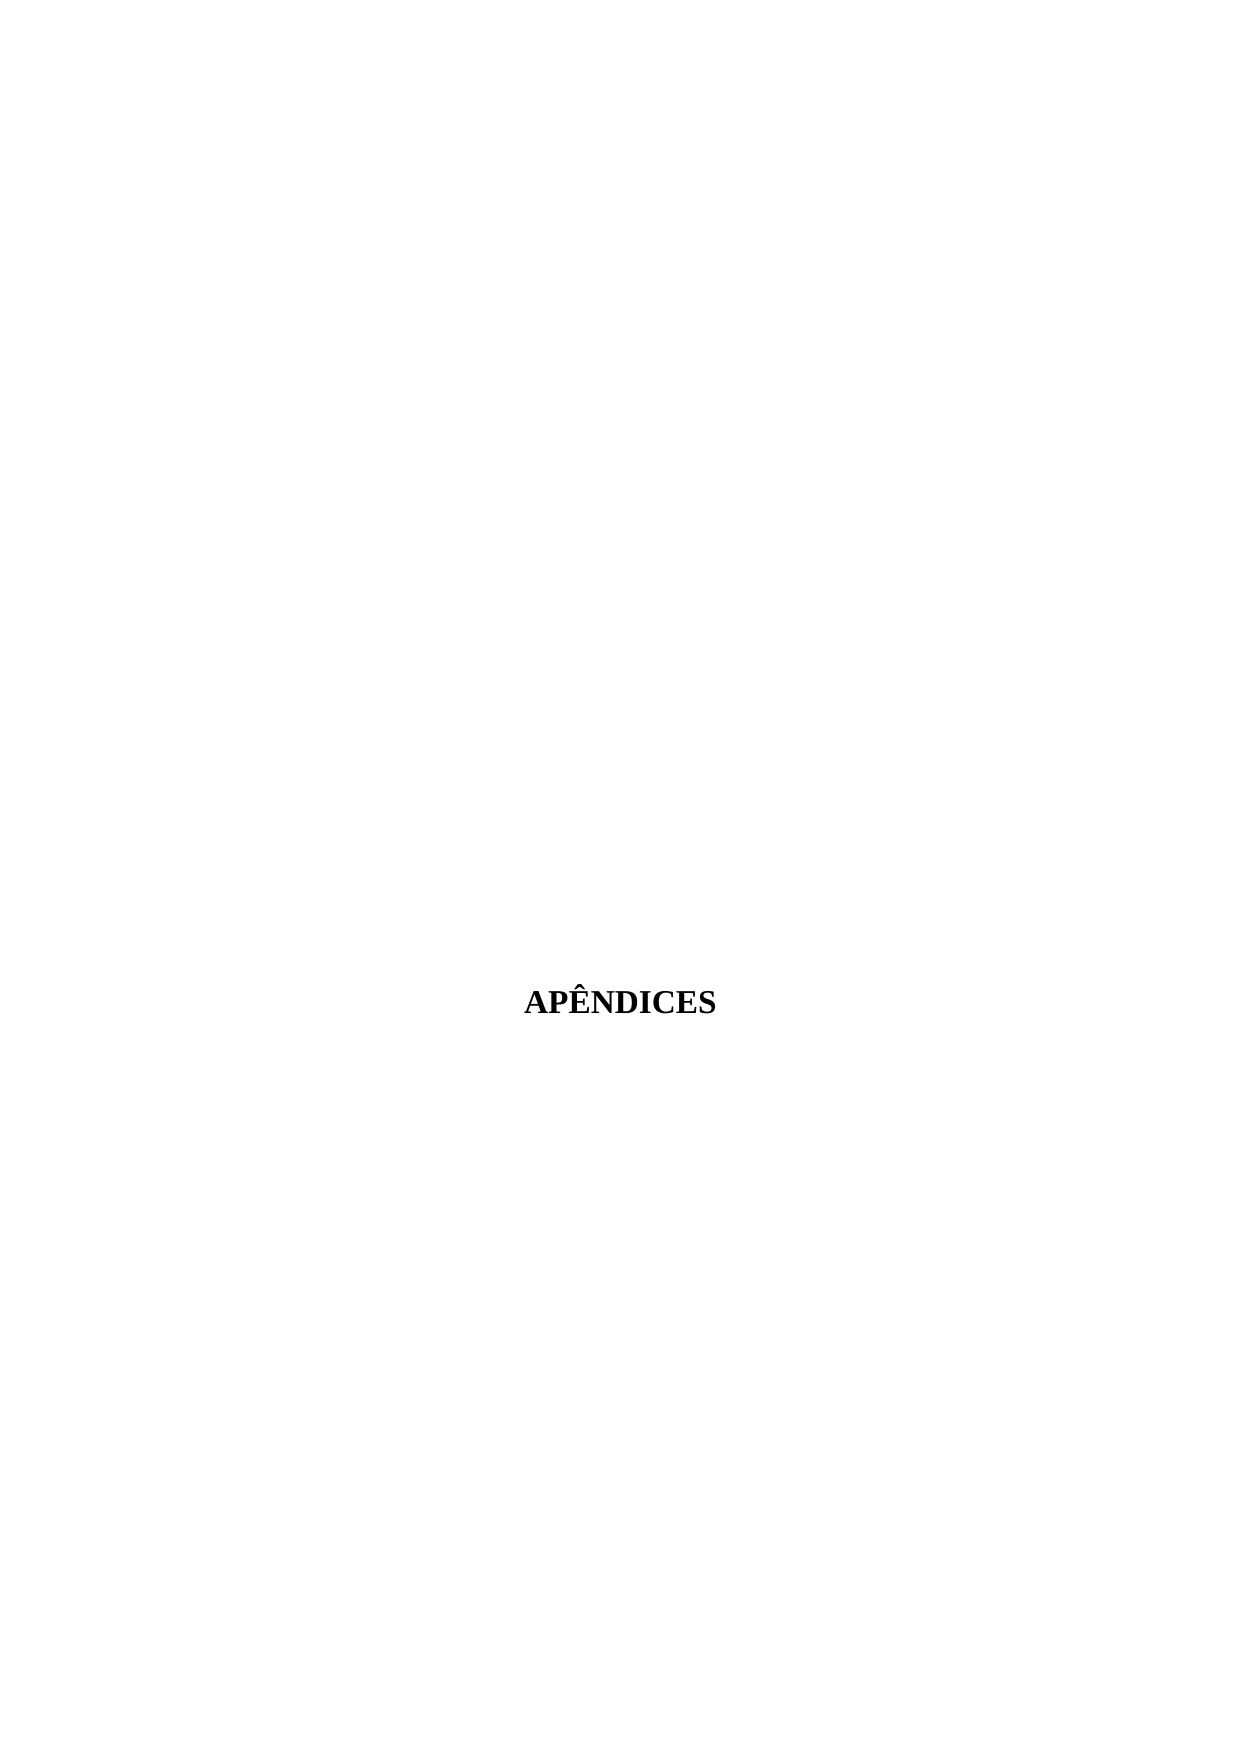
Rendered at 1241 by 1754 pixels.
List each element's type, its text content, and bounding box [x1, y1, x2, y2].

subtitle APÊNDICES [178, 982, 1063, 1020]
